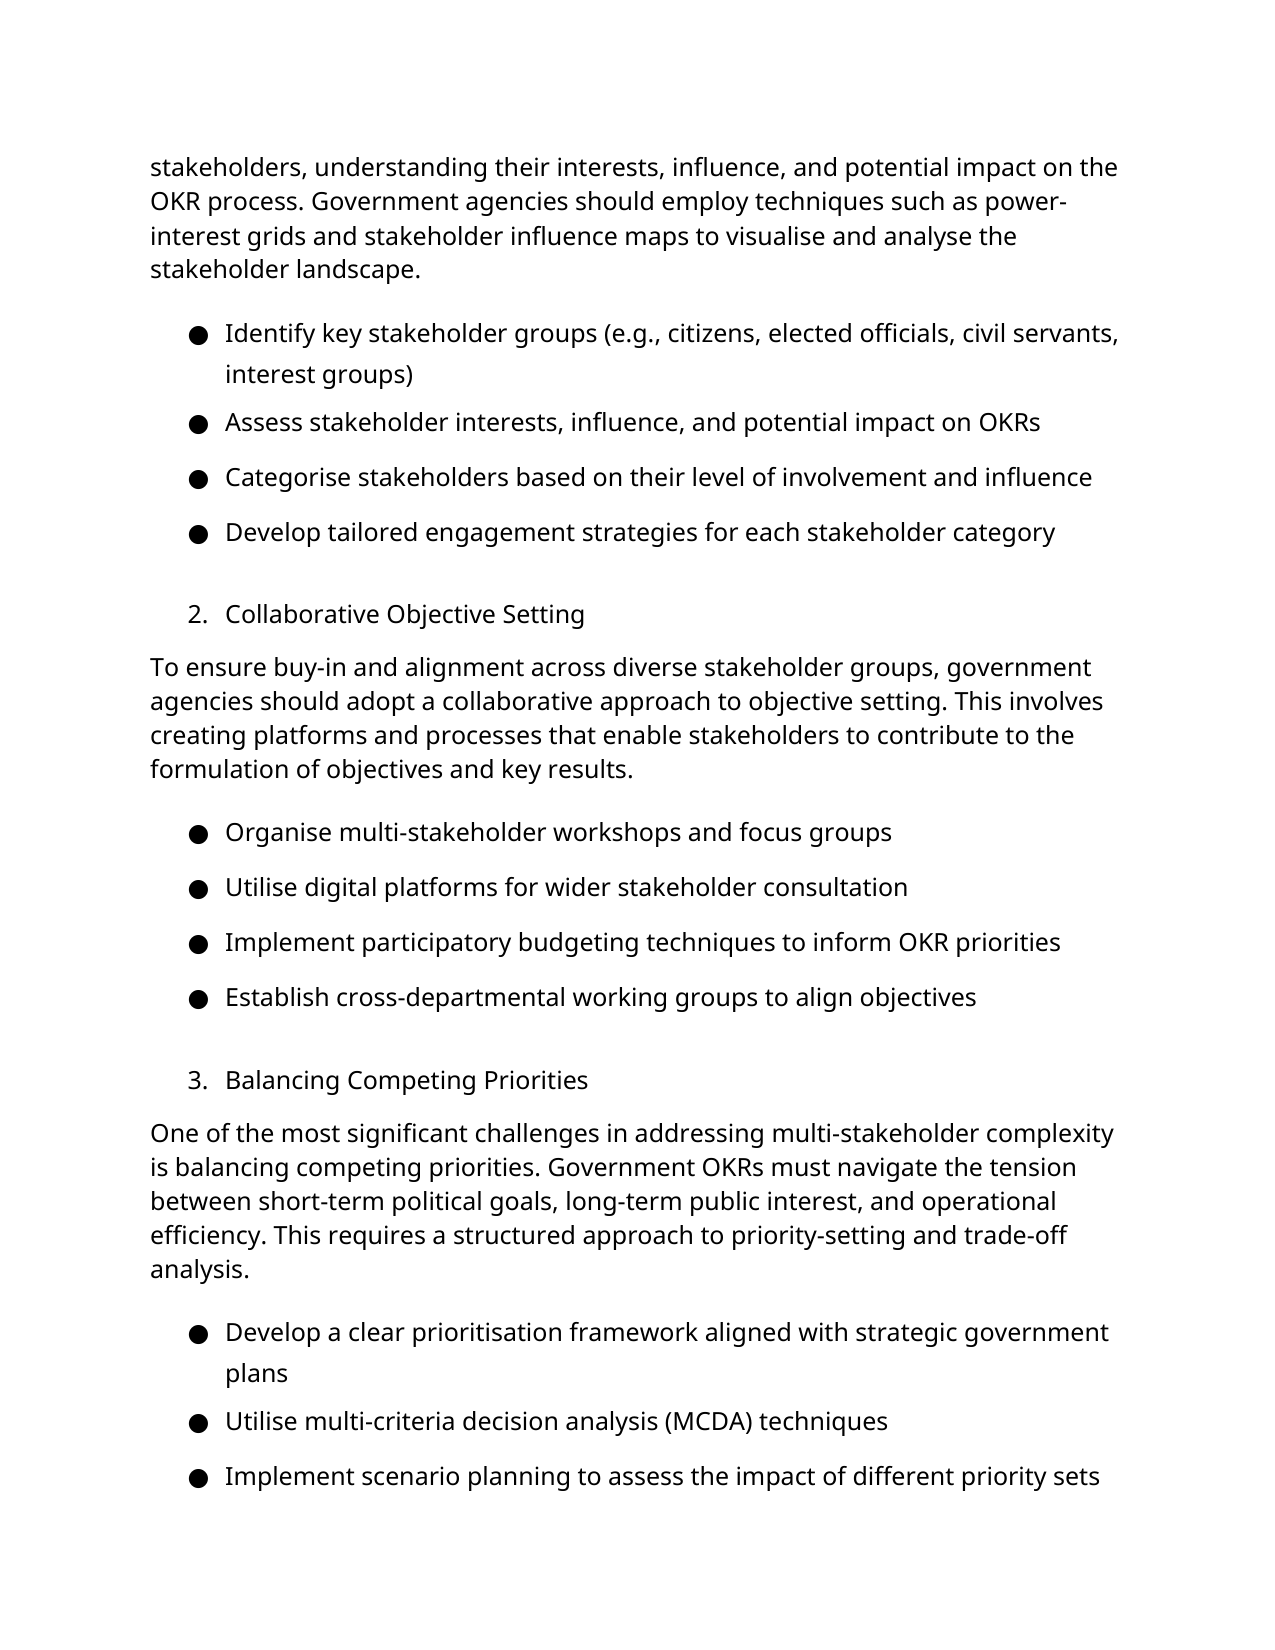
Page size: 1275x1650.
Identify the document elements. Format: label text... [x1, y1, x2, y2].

text One of the most significant challenges in addressing multi-stakeholder complexity is balancing competing priorities. Government OKRs must navigate the tension between short-term political goals, long-term public interest, and operational efficiency. This requires a structured approach to priority-setting and trade-off analysis. [150, 1115, 1125, 1286]
list Collaborative Objective Setting [187, 597, 1125, 631]
list Identify key stakeholder groups (e.g., citizens, elected officials, civil servants, interest groups) [187, 305, 1125, 390]
list Organise multi-stakeholder workshops and focus groups [187, 805, 1125, 856]
list Utilise multi-criteria decision analysis (MCDA) techniques [187, 1393, 1125, 1445]
list Assess stakeholder interests, influence, and potential impact on OKRs [187, 394, 1125, 445]
list Categorise stakeholders based on their level of involvement and influence [187, 449, 1125, 500]
text To ensure buy-in and alignment across diverse stakeholder groups, government agencies should adopt a collaborative approach to objective setting. This involves creating platforms and processes that enable stakeholders to contribute to the formulation of objectives and key results. [150, 650, 1125, 786]
list Establish cross-departmental working groups to align objectives [187, 970, 1125, 1021]
list Balancing Competing Priorities [187, 1062, 1125, 1097]
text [150, 150, 1125, 286]
list Develop tailored engagement strategies for each stakeholder category [187, 504, 1125, 555]
list Implement scenario planning to assess the impact of different priority sets [187, 1448, 1125, 1500]
list Implement participatory budgeting techniques to inform OKR priorities [187, 915, 1125, 966]
list Develop a clear prioritisation framework aligned with strategic government plans [187, 1304, 1125, 1390]
list Utilise digital platforms for wider stakeholder consultation [187, 860, 1125, 911]
